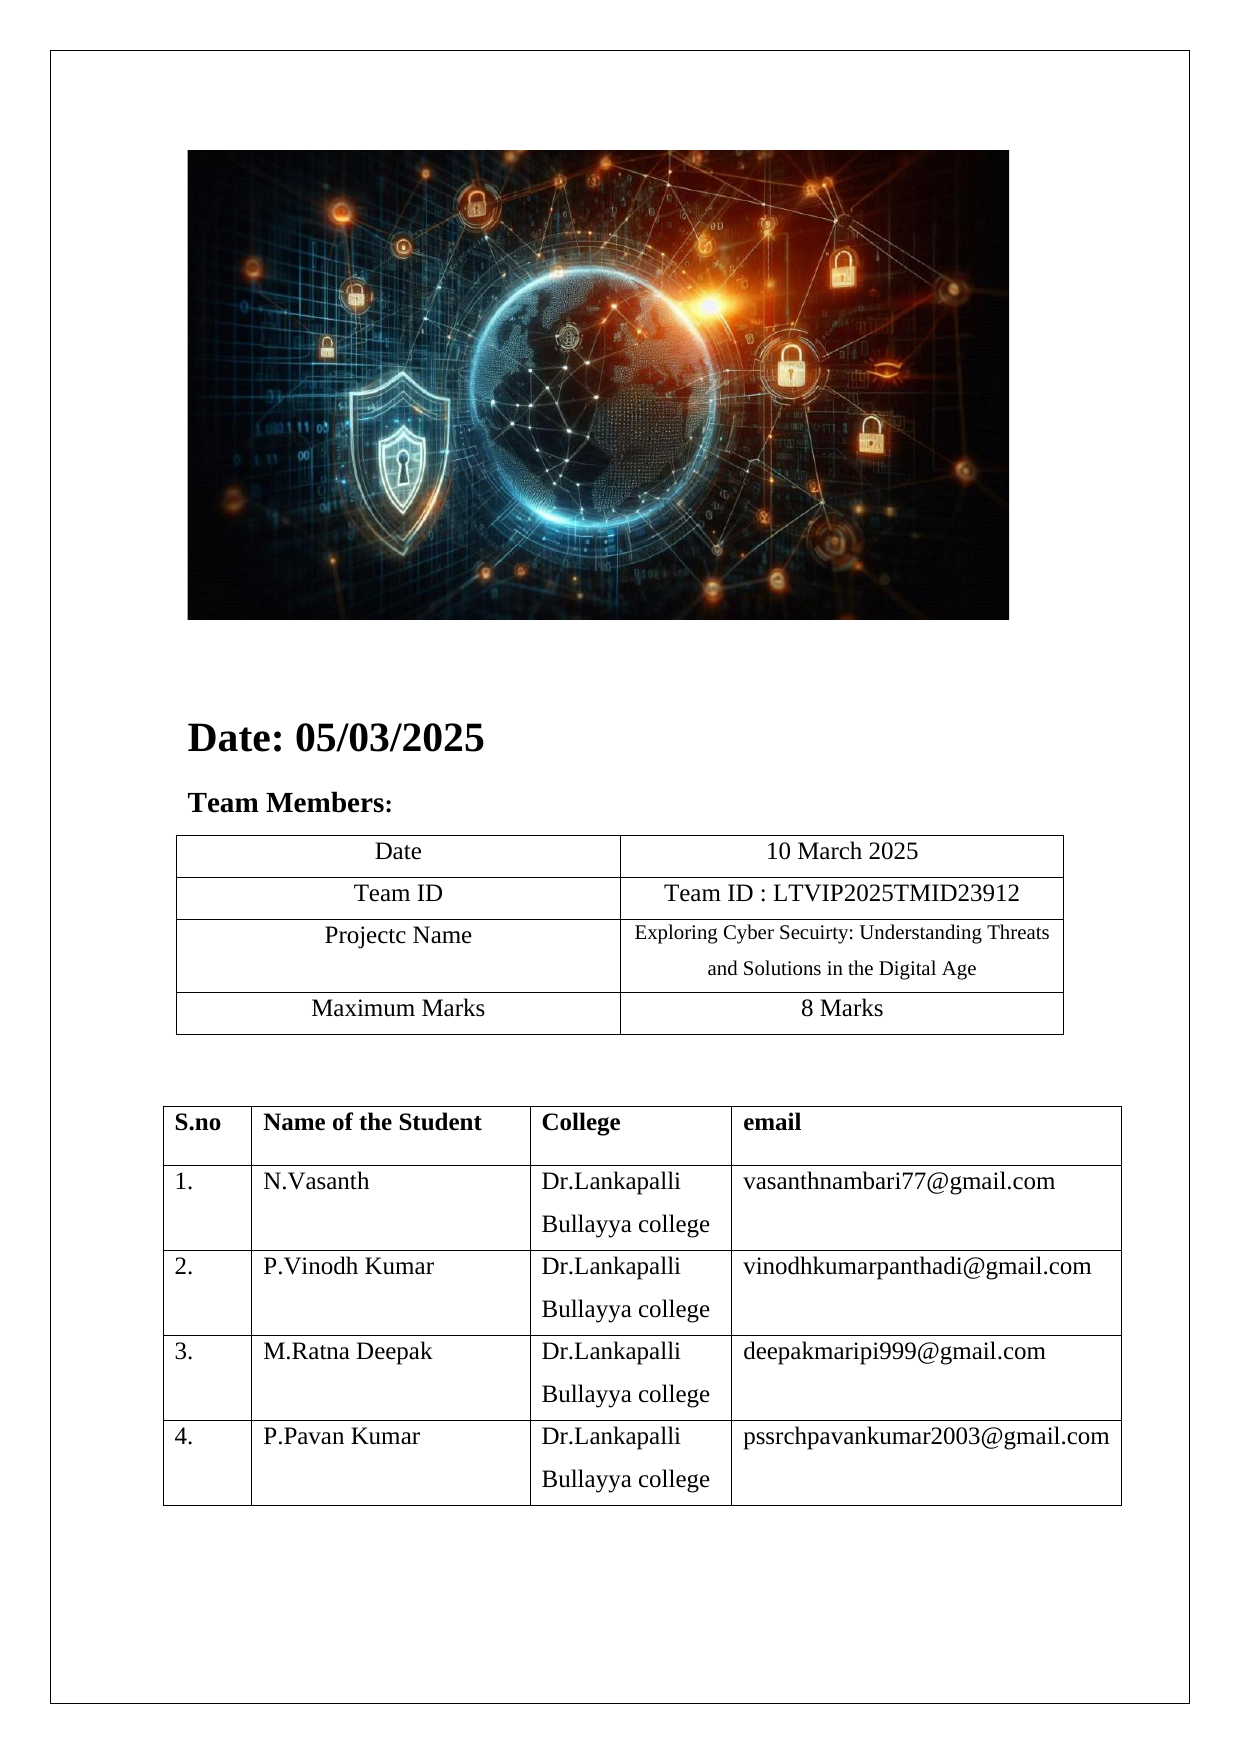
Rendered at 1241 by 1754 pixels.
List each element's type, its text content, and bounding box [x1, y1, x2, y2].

text Date: 05/03/2025 [187, 713, 1053, 761]
table_cell 1. [164, 1166, 251, 1250]
table_cell Team ID : LTVIP2025TMID23912 [621, 878, 1063, 919]
table_cell 3. [164, 1336, 251, 1420]
picture [187, 150, 1010, 620]
table_cell Dr.Lankapalli Bullayya college [531, 1421, 731, 1505]
table_header Date [177, 836, 620, 877]
table_cell Team ID [177, 878, 620, 919]
table_cell Dr.Lankapalli Bullayya college [531, 1166, 731, 1250]
table_cell 2. [164, 1251, 251, 1335]
table_header Name of the Student [252, 1107, 530, 1165]
table_header S.no [164, 1107, 251, 1165]
table_cell pssrchpavankumar2003@gmail.com [732, 1421, 1121, 1505]
table_cell Dr.Lankapalli Bullayya college [531, 1251, 731, 1335]
table_header email [732, 1107, 1121, 1165]
table_cell Maximum Marks [177, 993, 620, 1033]
table_cell deepakmaripi999@gmail.com [732, 1336, 1121, 1420]
table_cell Dr.Lankapalli Bullayya college [531, 1336, 731, 1420]
table_cell Projectc Name [177, 920, 620, 992]
table_cell vinodhkumarpanthadi@gmail.com [732, 1251, 1121, 1335]
text Team Members: [187, 785, 1053, 818]
table_cell M.Ratna Deepak [252, 1336, 530, 1420]
table_header 10 March 2025 [621, 836, 1063, 877]
table_cell P.Vinodh Kumar [252, 1251, 530, 1335]
table_cell N.Vasanth [252, 1166, 530, 1250]
table_cell P.Pavan Kumar [252, 1421, 530, 1505]
table_cell 4. [164, 1421, 251, 1505]
table_cell Exploring Cyber Secuirty: Understanding Threats and Solutions in the Digital Age [621, 920, 1063, 992]
table_header College [531, 1107, 731, 1165]
table_cell vasanthnambari77@gmail.com [732, 1166, 1121, 1250]
table_cell 8 Marks [621, 993, 1063, 1033]
